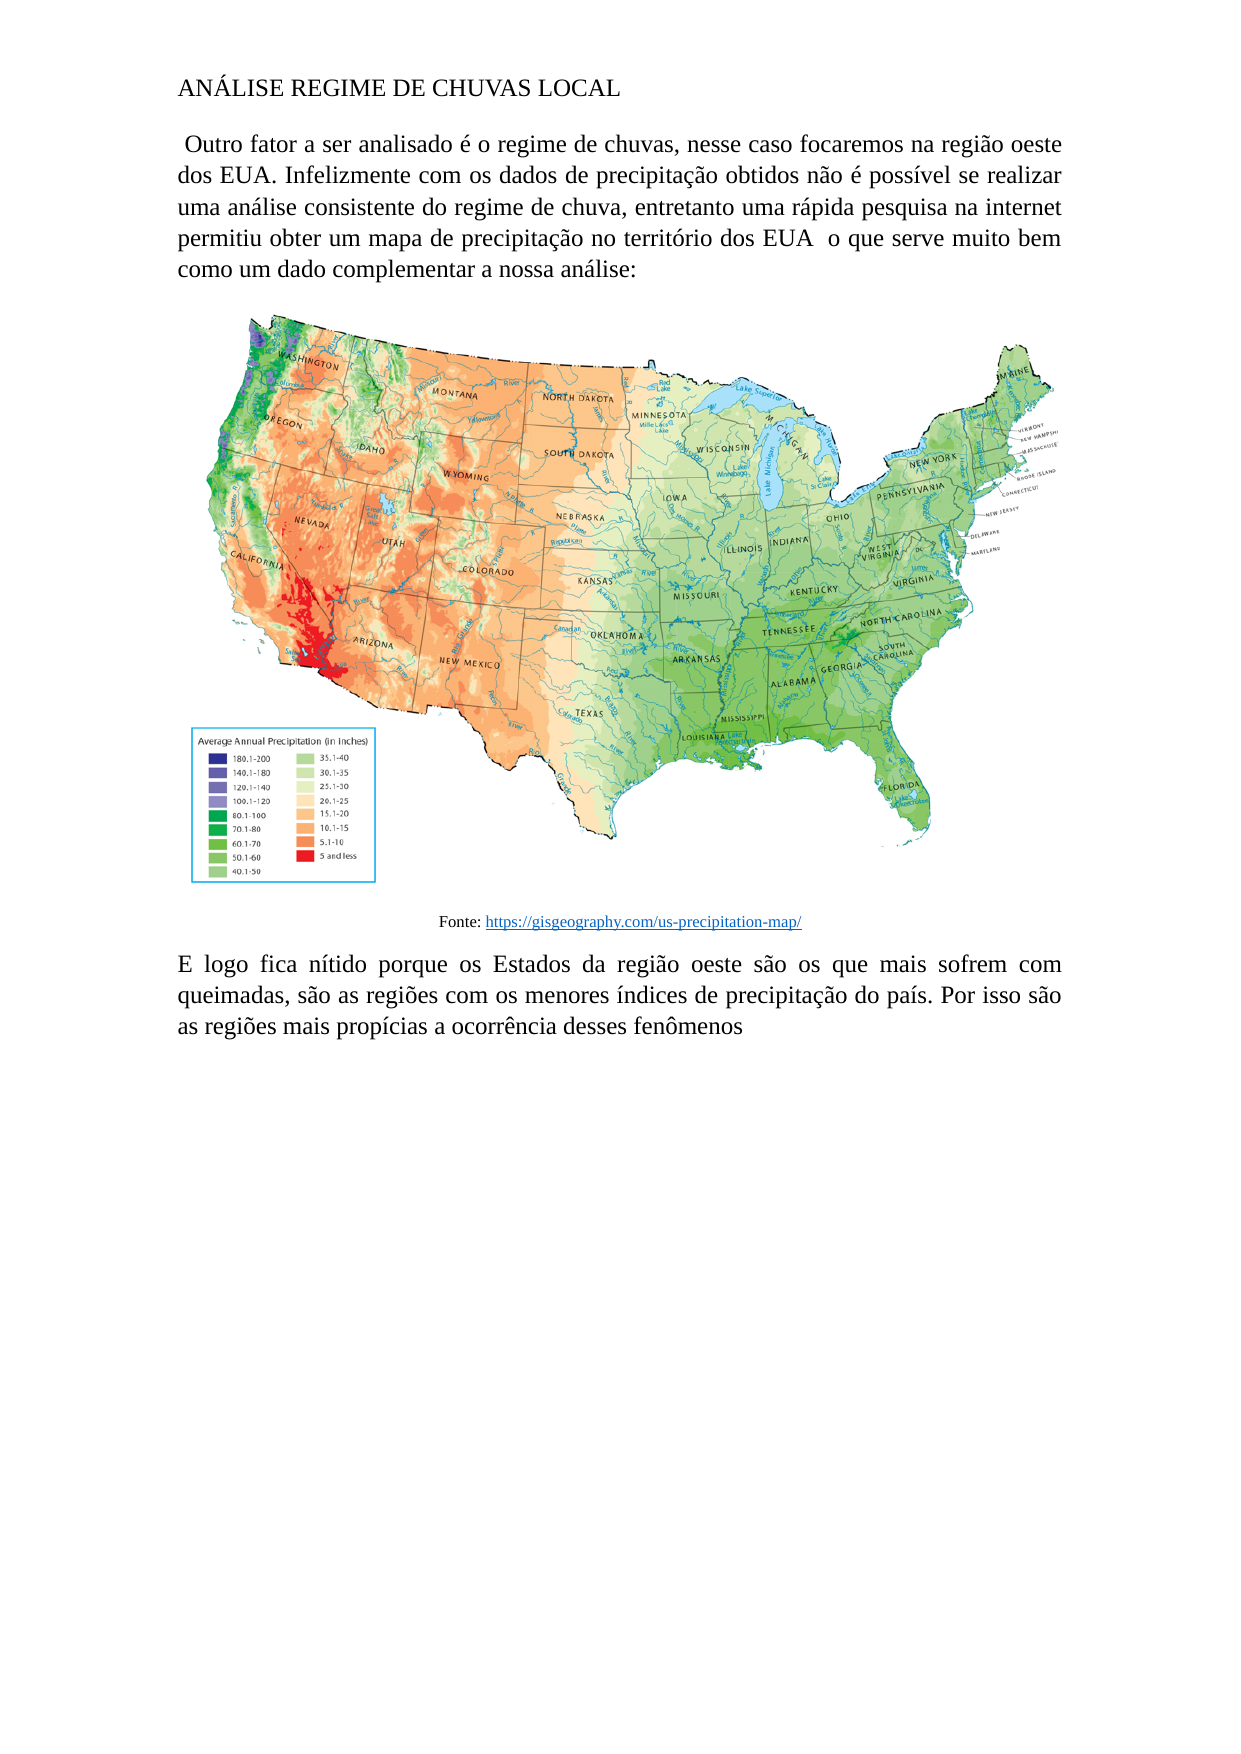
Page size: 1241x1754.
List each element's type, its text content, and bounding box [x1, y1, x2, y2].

picture [182, 301, 1059, 893]
subtitle Análise regime de Chuvas Local [177, 73, 1063, 102]
text Fonte: https://gisgeography.com/us-precipitation-map/ [177, 912, 1063, 931]
text Outro fator a ser analisado é o regime de chuvas, nesse caso focaremos na região oeste dos EUA. Infelizmente com os dados de precipitação obtidos não é possível se realizar uma análise consistente do regime de chuva, entretanto uma rápida pesquisa na internet permitiu obter um mapa de precipitação no território dos EUA o que serve muito bem como um dado complementar a nossa análise: [177, 129, 1063, 282]
text E logo fica nítido porque os Estados da região oeste são os que mais sofrem com queimadas, são as regiões com os menores índices de precipitação do país. Por isso são as regiões mais propícias a ocorrência desses fenômenos [177, 949, 1063, 1040]
